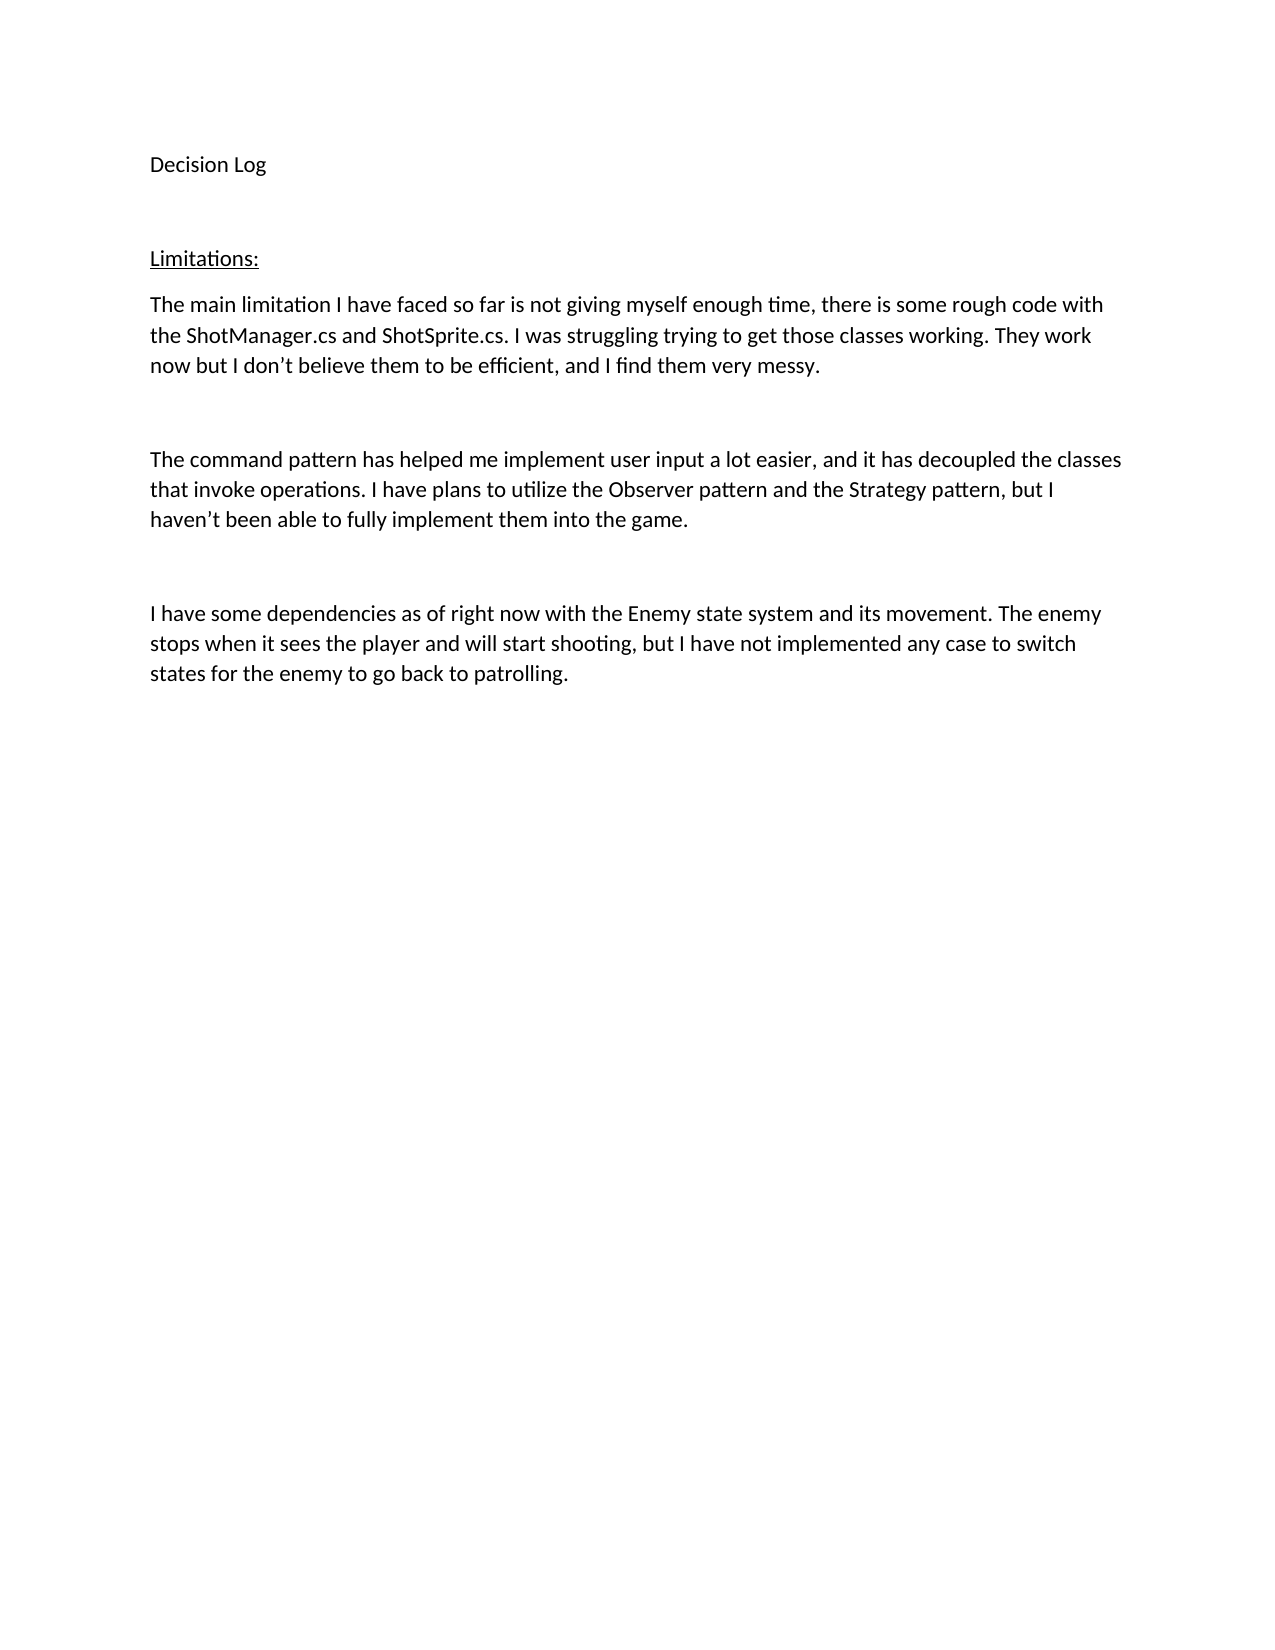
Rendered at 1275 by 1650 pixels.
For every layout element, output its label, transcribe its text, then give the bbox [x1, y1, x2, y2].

text The main limitation I have faced so far is not giving myself enough time, there is some rough code with the ShotManager.cs and ShotSprite.cs. I was struggling trying to get those classes working. They work now but I don’t believe them to be efficient, and I find them very messy. [150, 291, 1125, 379]
text Decision Log [150, 150, 1125, 178]
text The command pattern has helped me implement user input a lot easier, and it has decoupled the classes that invoke operations. I have plans to utilize the Observer pattern and the Strategy pattern, but I haven’t been able to fully implement them into the game. [150, 445, 1125, 533]
text I have some dependencies as of right now with the Enemy state system and its movement. The enemy stops when it sees the player and will start shooting, but I have not implemented any case to switch states for the enemy to go back to patrolling. [150, 599, 1125, 687]
text Limitations: [150, 244, 1125, 272]
